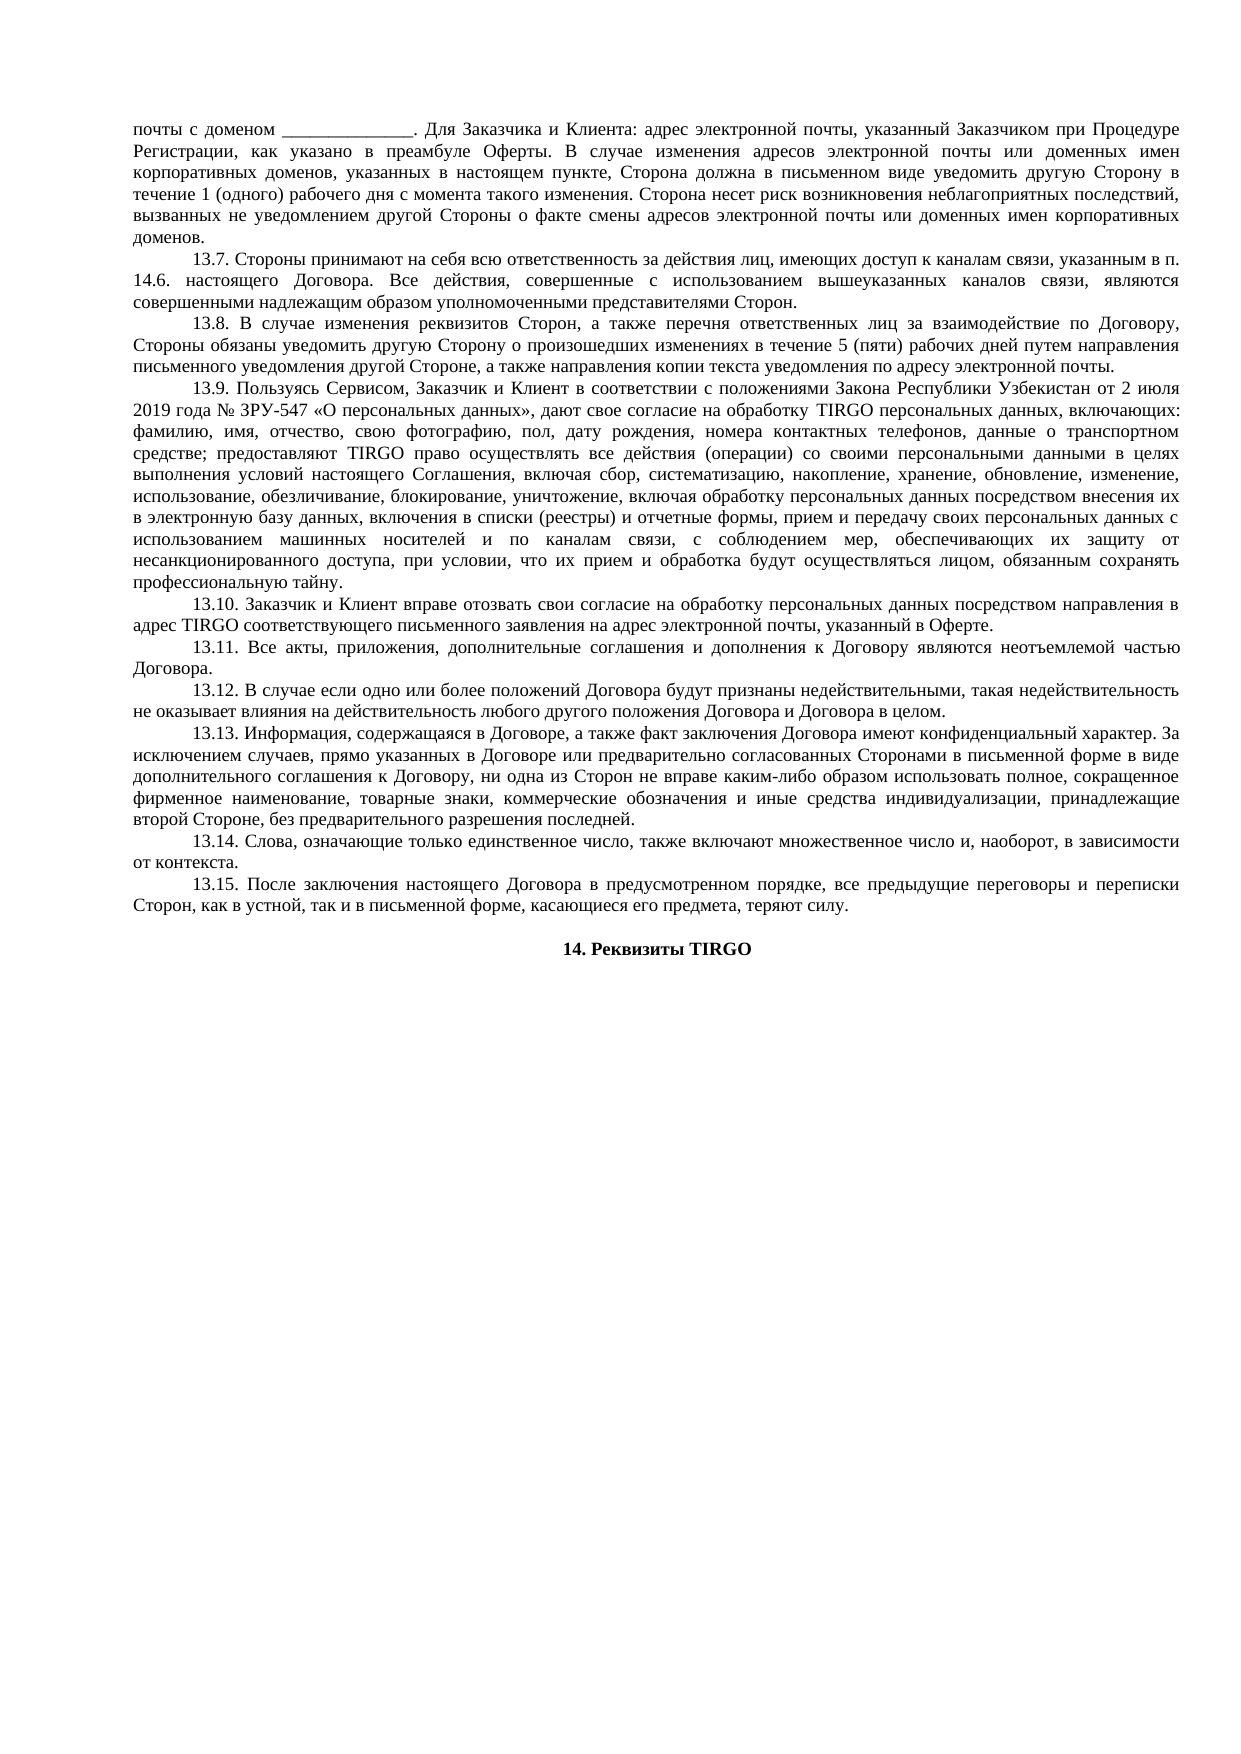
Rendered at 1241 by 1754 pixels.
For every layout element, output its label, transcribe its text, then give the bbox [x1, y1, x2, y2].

text 13.8. В случае изменения реквизитов Сторон, а также перечня ответственных лиц за взаимодействие по Договору, Стороны обязаны уведомить другую Сторону о произошедших изменениях в течение 5 (пяти) рабочих дней путем направления письменного уведомления другой Стороне, а также направления копии текста уведомления по адресу электронной почты. [133, 312, 1181, 377]
text 13.14. Слова, означающие только единственное число, также включают множественное число и, наоборот, в зависимости от контекста. [133, 830, 1181, 873]
text 13.10. Заказчик и Клиент вправе отозвать свои согласие на обработку персональных данных посредством направления в адрес TIRGO соответствующего письменного заявления на адрес электронной почты, указанный в Оферте. [133, 592, 1181, 636]
text 13.15. После заключения настоящего Договора в предусмотренном порядке, все предыдущие переговоры и переписки Сторон, как в устной, так и в письменной форме, касающиеся его предмета, теряют силу. [133, 873, 1181, 916]
text 13.9. Пользуясь Сервисом, Заказчик и Клиент в соответствии с положениями Закона Республики Узбекистан от 2 июля 2019 года № ЗРУ-547 «О персональных данных», дают свое согласие на обработку TIRGO персональных данных, включающих: фамилию, имя, отчество, свою фотографию, пол, дату рождения, номера контактных телефонов, данные о транспортном средстве; предоставляют TIRGO право осуществлять все действия (операции) со своими персональными данными в целях выполнения условий настоящего Соглашения, включая сбор, систематизацию, накопление, хранение, обновление, изменение, использование, обезличивание, блокирование, уничтожение, включая обработку персональных данных посредством внесения их в электронную базу данных, включения в списки (реестры) и отчетные формы, прием и передачу своих персональных данных с использованием машинных носителей и по каналам связи, с соблюдением мер, обеспечивающих их защиту от несанкционированного доступа, при условии, что их прием и обработка будут осуществляться лицом, обязанным сохранять профессиональную тайну. [133, 377, 1181, 592]
text 14. Реквизиты TIRGO [133, 937, 1181, 959]
text 13.11. Все акты, приложения, дополнительные соглашения и дополнения к Договору являются неотъемлемой частью Договора. [133, 636, 1181, 679]
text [133, 118, 1181, 247]
text 13.12. В случае если одно или более положений Договора будут признаны недействительными, такая недействительность не оказывает влияния на действительность любого другого положения Договора и Договора в целом. [133, 679, 1181, 722]
text 13.7. Стороны принимают на себя всю ответственность за действия лиц, имеющих доступ к каналам связи, указанным в п. 14.6. настоящего Договора. Все действия, совершенные с использованием вышеуказанных каналов связи, являются совершенными надлежащим образом уполномоченными представителями Сторон. [133, 247, 1181, 312]
text 13.13. Информация, содержащаяся в Договоре, а также факт заключения Договора имеют конфиденциальный характер. За исключением случаев, прямо указанных в Договоре или предварительно согласованных Сторонами в письменной форме в виде дополнительного соглашения к Договору, ни одна из Сторон не вправе каким-либо образом использовать полное, сокращенное фирменное наименование, товарные знаки, коммерческие обозначения и иные средства индивидуализации, принадлежащие второй Стороне, без предварительного разрешения последней. [133, 722, 1181, 830]
